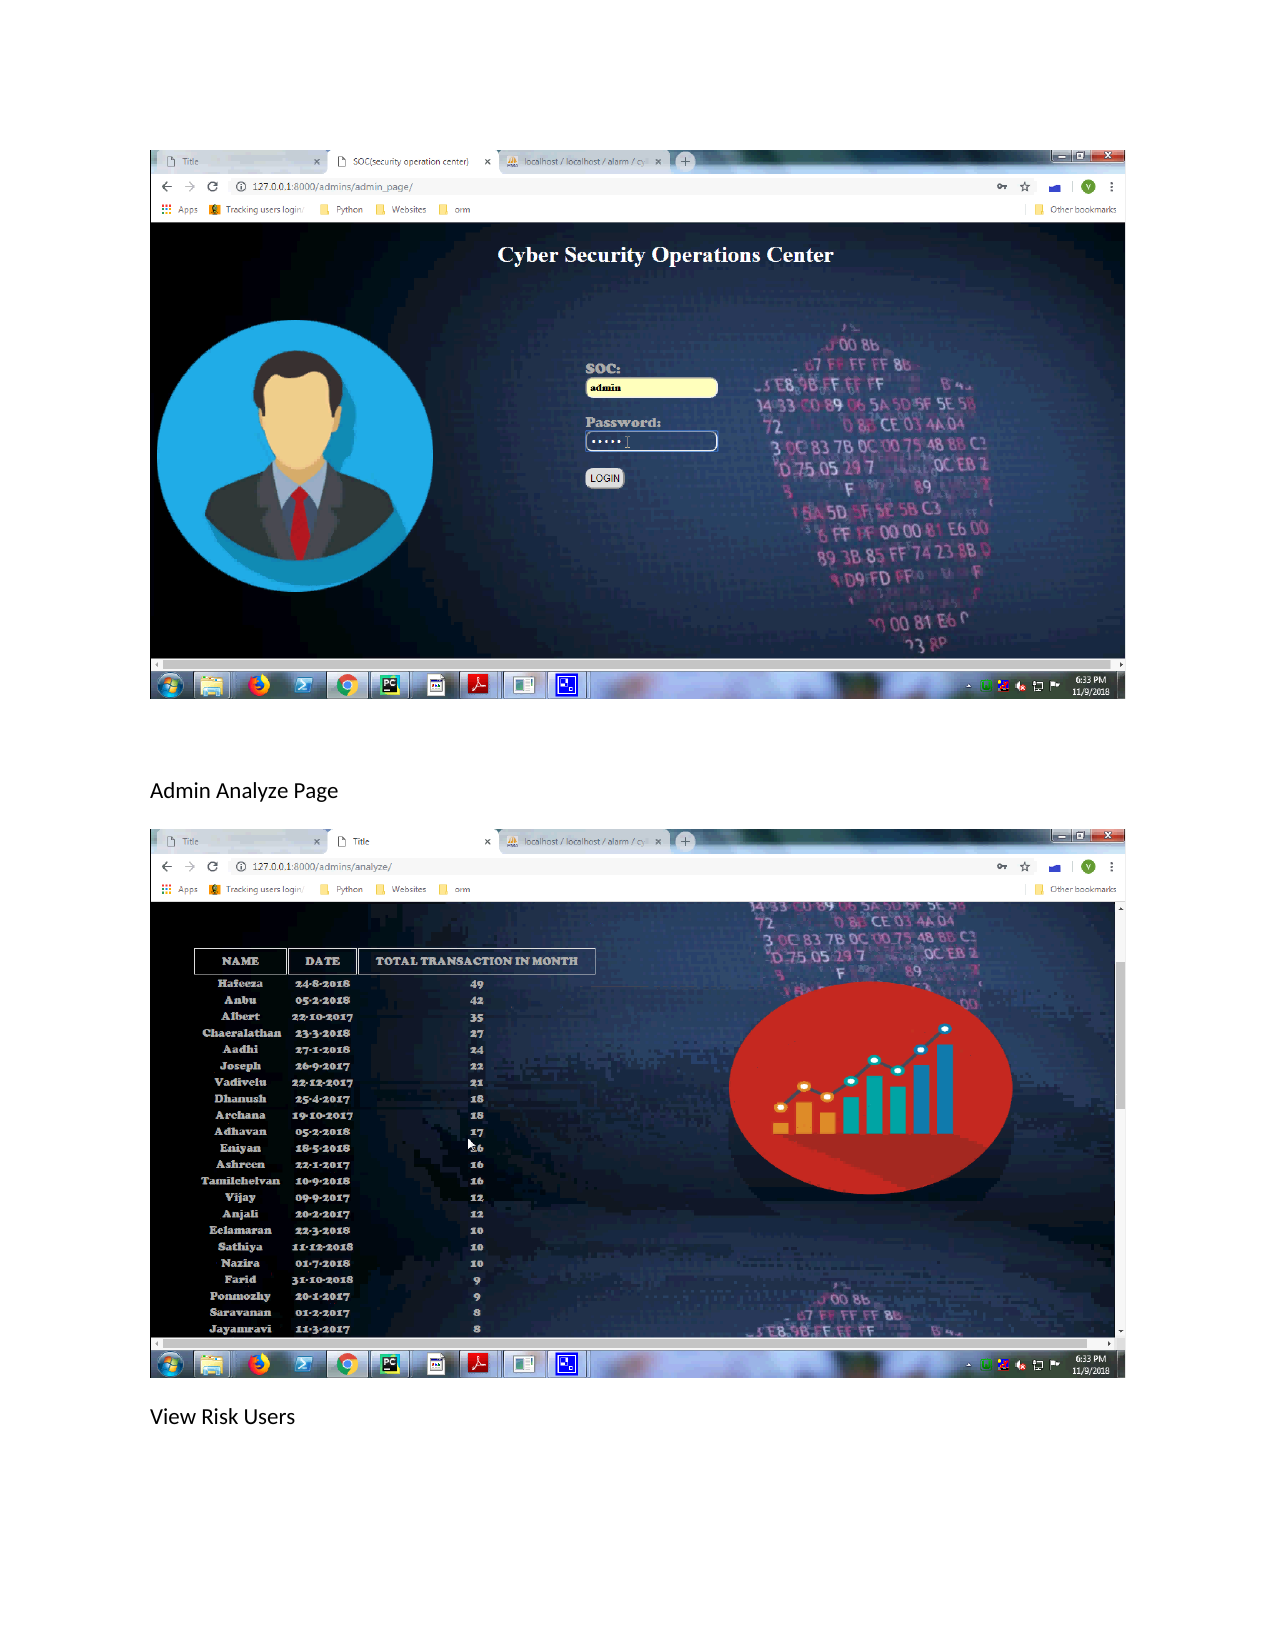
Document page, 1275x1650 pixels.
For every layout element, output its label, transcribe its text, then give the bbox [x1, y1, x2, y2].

picture [150, 150, 1125, 699]
text View Risk Users [150, 1402, 1125, 1430]
picture [150, 829, 1125, 1378]
text Admin Analyze Page [150, 776, 1125, 804]
